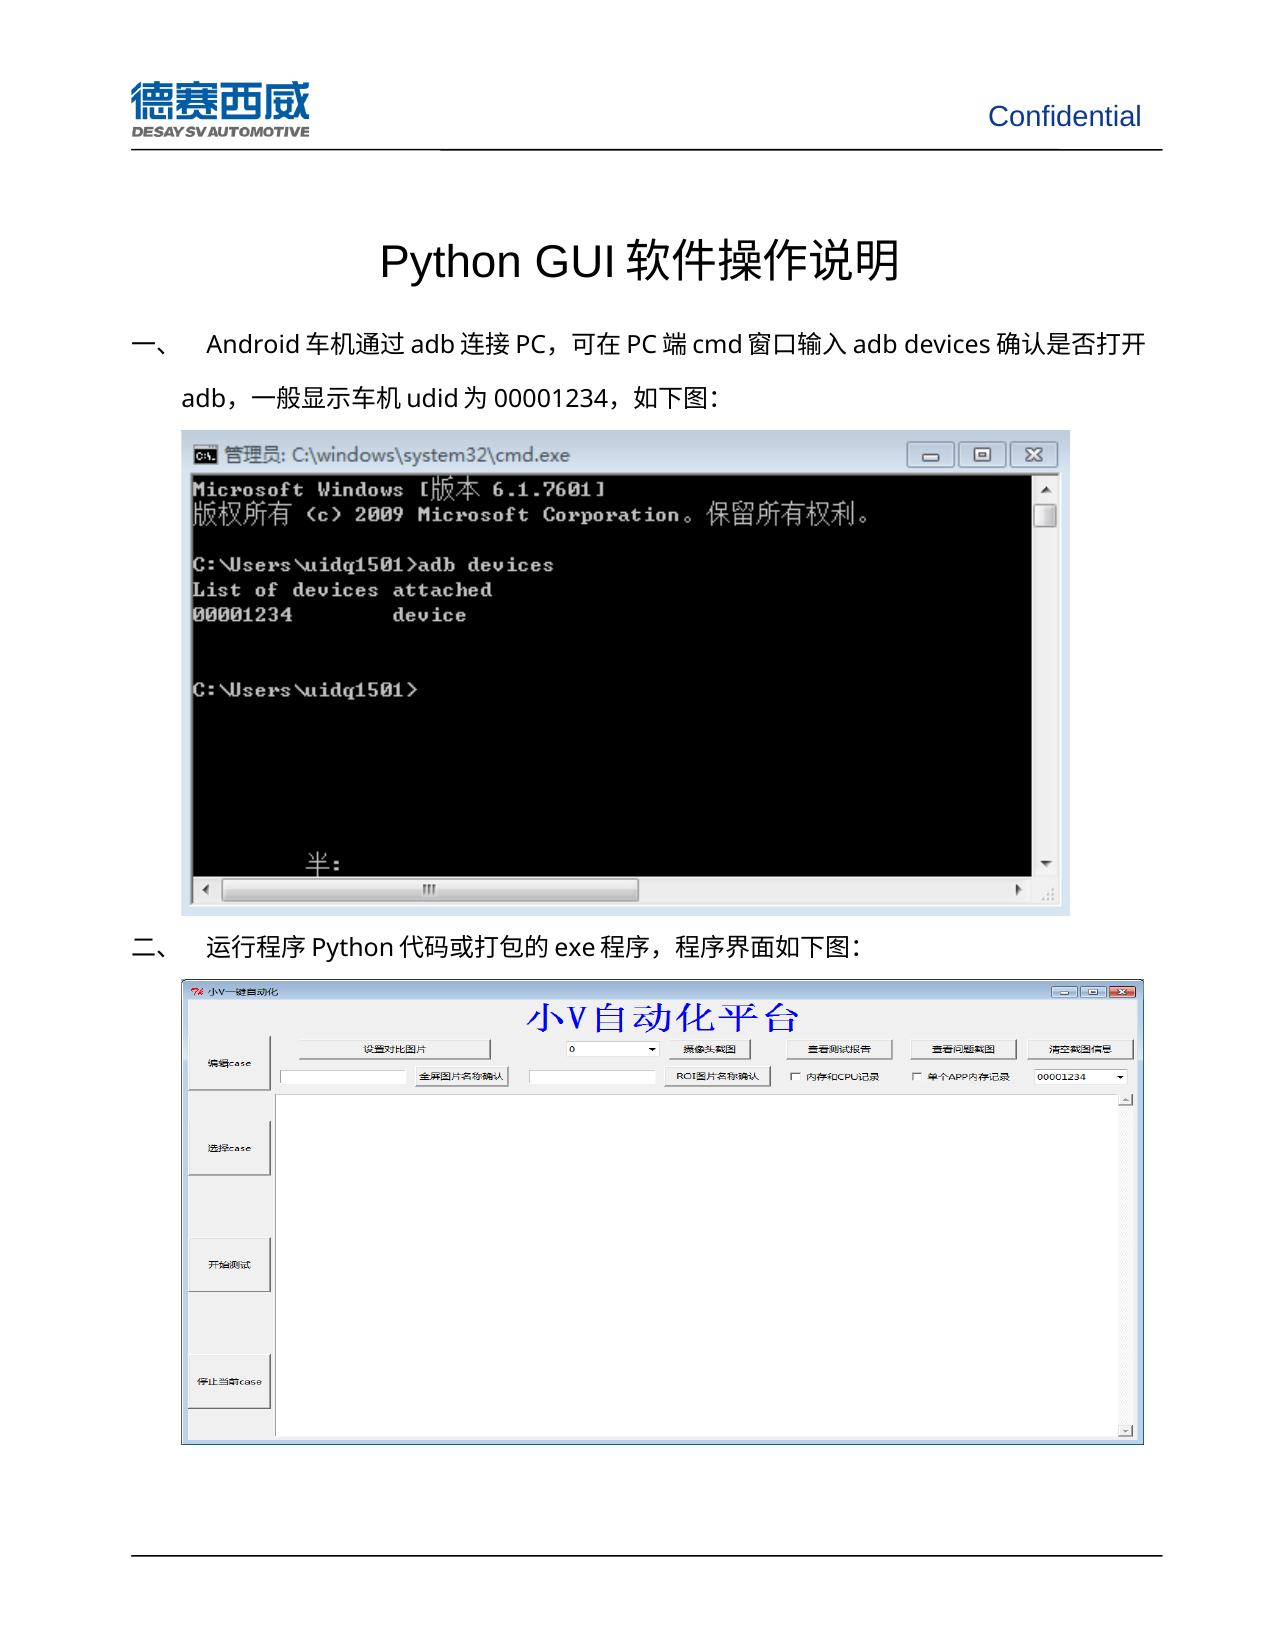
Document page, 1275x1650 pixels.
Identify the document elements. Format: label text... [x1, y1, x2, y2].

picture [181, 430, 1071, 916]
picture [181, 979, 1144, 1445]
picture [131, 81, 310, 137]
text Python GUI软件操作说明 [131, 225, 1162, 291]
